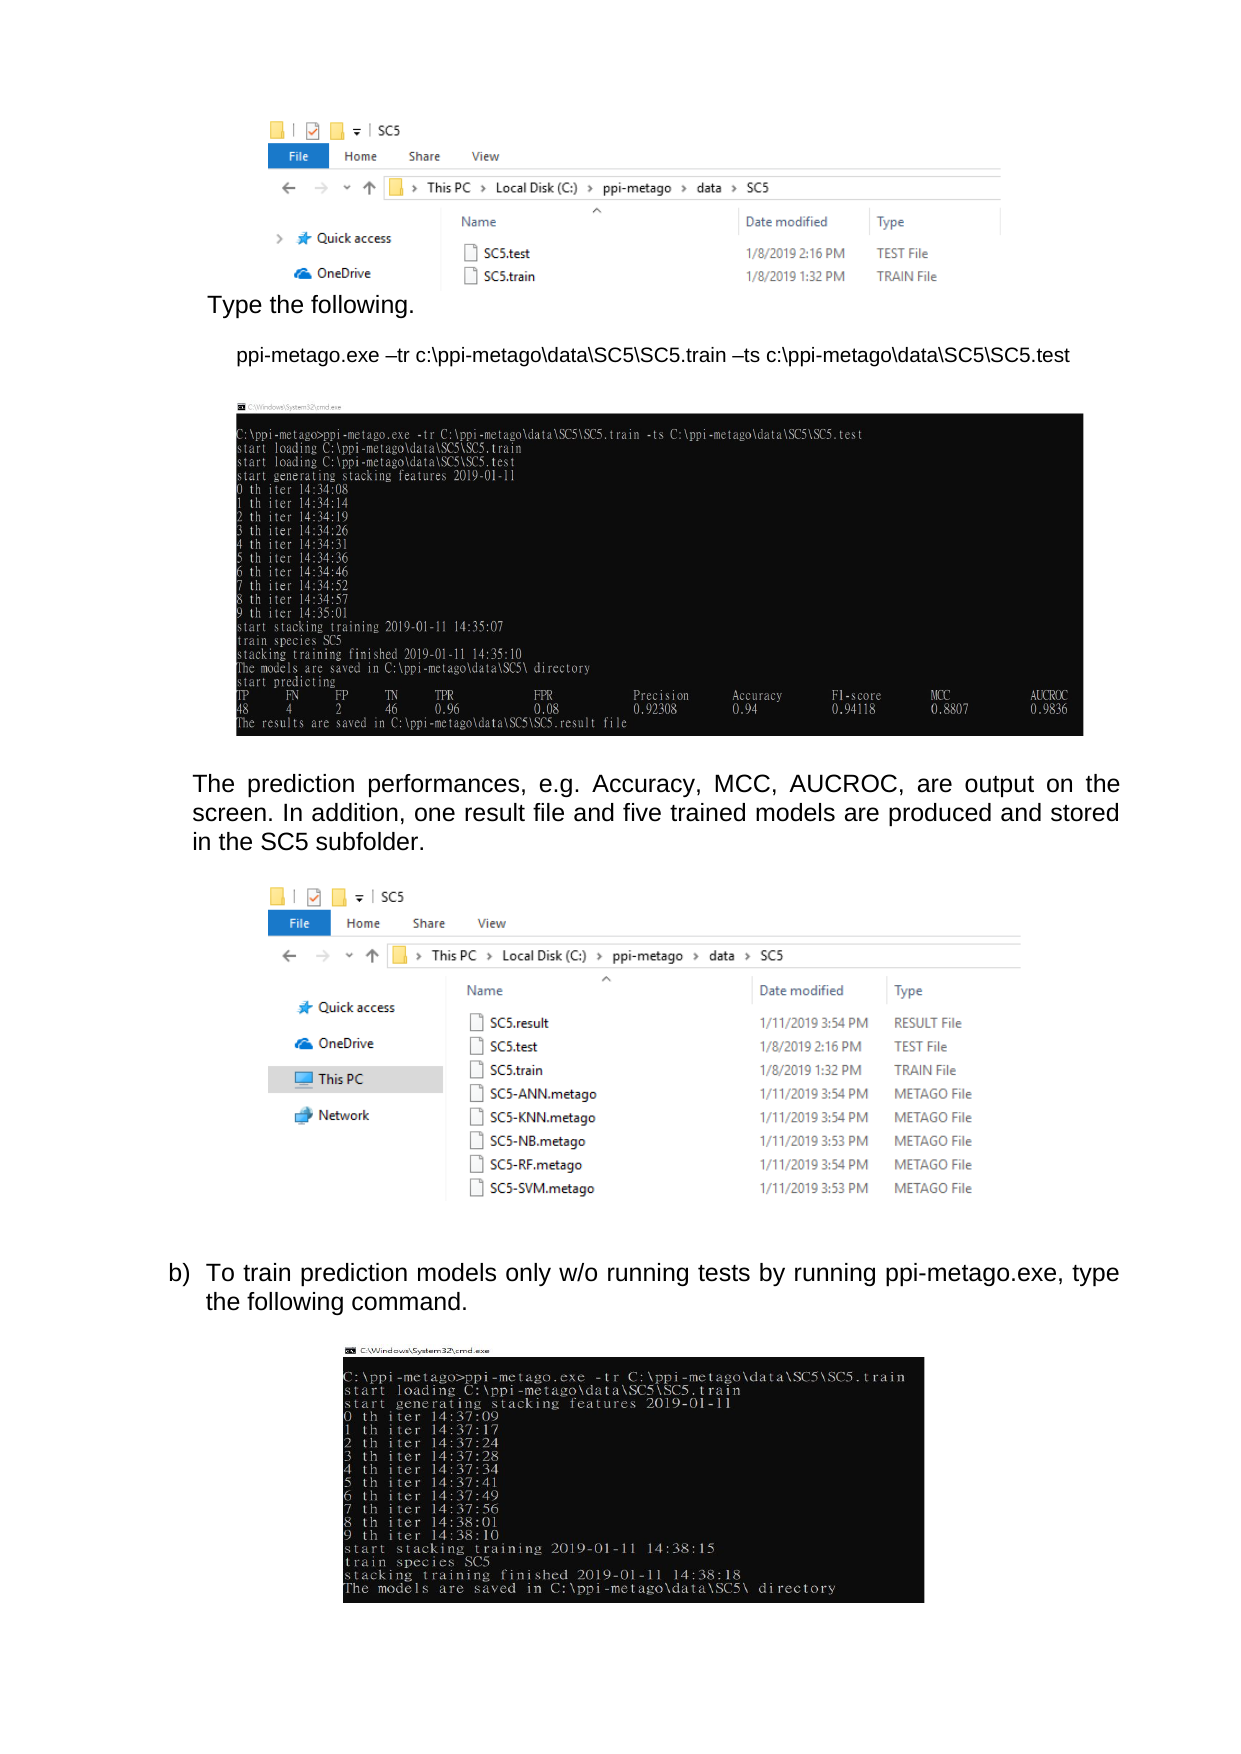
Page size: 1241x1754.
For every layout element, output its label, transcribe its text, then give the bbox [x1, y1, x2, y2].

list ppi-metago.exe –tr c:\ppi-metago\data\SC5\SC5.train –ts c:\ppi-metago\data\SC5\SC5.test [236, 343, 1122, 367]
picture [268, 118, 1001, 291]
list Type the following. [207, 290, 1122, 319]
picture [343, 1344, 925, 1603]
list The prediction performances, e.g. Accuracy, MCC, AUCROC, are output on the screen. In addition, one result file and five trained models are produced and stored in the SC5 subfolder. [192, 769, 1122, 856]
picture [236, 400, 1084, 736]
list To train prediction models only w/o running tests by running ppi-metago.exe, type the following command. [168, 1258, 1122, 1316]
picture [268, 884, 1021, 1201]
